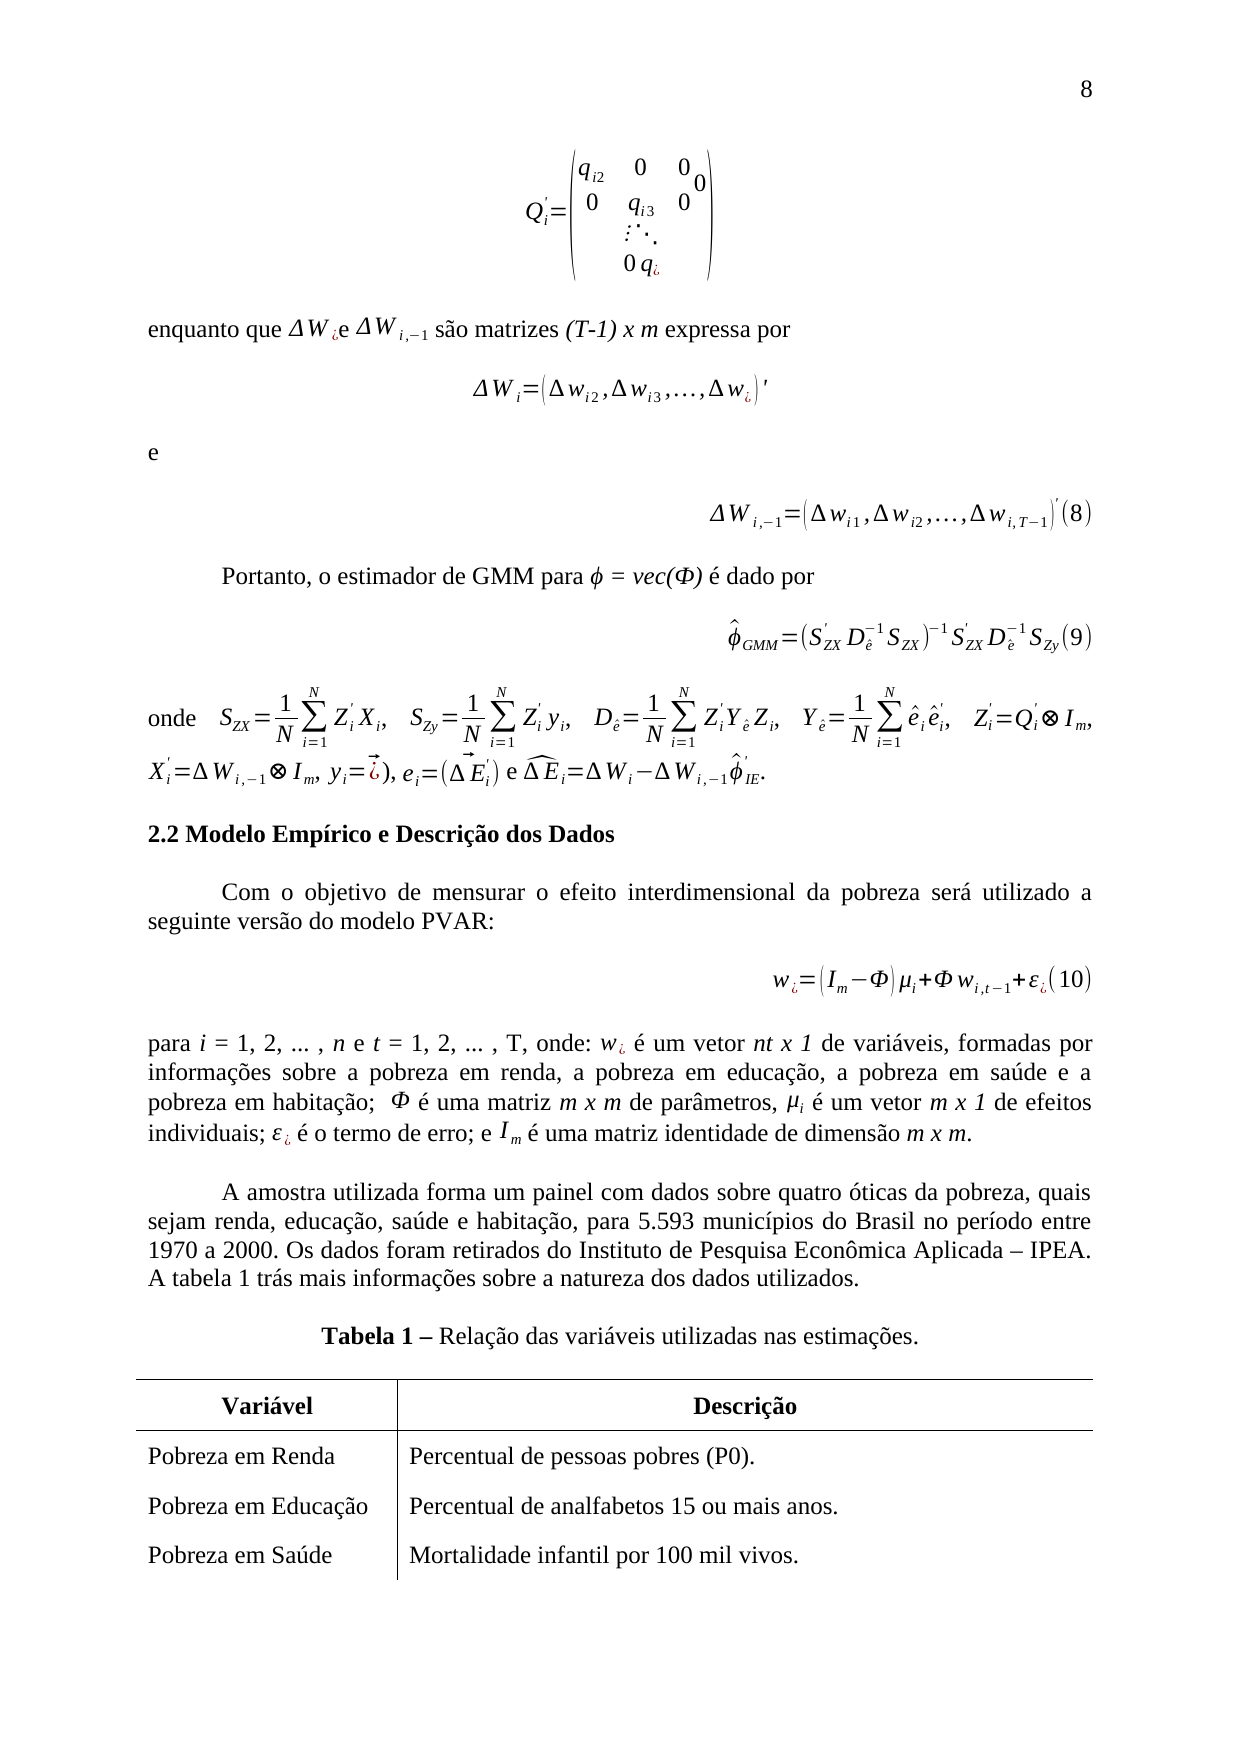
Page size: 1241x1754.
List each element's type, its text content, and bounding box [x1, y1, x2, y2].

text Tabela 1 – Relação das variáveis utilizadas nas estimações. [148, 1321, 1092, 1350]
text 2.2 Modelo Empírico e Descrição dos Dados [148, 819, 1092, 848]
text A amostra utilizada forma um painel com dados sobre quatro óticas da pobreza, quais sejam renda, educação, saúde e habitação, para 5.593 municípios do Brasil no período entre 1970 a 2000. Os dados foram retirados do Instituto de Pesquisa Econômica Aplicada – IPEA. A tabela 1 trás mais informações sobre a natureza dos dados utilizados. [148, 1177, 1092, 1292]
text e [148, 437, 1092, 466]
text onde , , , , , , ), e . [148, 683, 1092, 790]
table_cell Pobreza em Renda [136, 1431, 397, 1481]
text para i = 1, 2, ... , n e t = 1, 2, ... , T, onde: é um vetor nt x 1 de variáveis, formadas por informações sobre a pobreza em renda, a pobreza em educação, a pobreza em saúde e a pobreza em habitação; é uma matriz m x m de parâmetros, é um vetor m x 1 de efeitos individuais; é o termo de erro; e é uma matriz identidade de dimensão m x m. [148, 1028, 1092, 1148]
table_cell Percentual de analfabetos 15 ou mais anos. [398, 1481, 1093, 1530]
text Com o objetivo de mensurar o efeito interdimensional da pobreza será utilizado a seguinte versão do modelo PVAR: [148, 877, 1092, 935]
table_cell Pobreza em Saúde [136, 1530, 397, 1580]
text Portanto, o estimador de GMM para ϕ = vec(Ф) é dado por [148, 561, 1092, 590]
text enquanto que e são matrizes (T-1) x m expressa por [148, 312, 1092, 344]
table_header Descrição [398, 1380, 1093, 1430]
table_cell Percentual de pessoas pobres (P0). [398, 1431, 1093, 1481]
table_cell Mortalidade infantil por 100 mil vivos. [398, 1530, 1093, 1580]
table_header Variável [136, 1380, 397, 1430]
table_cell Pobreza em Educação [136, 1481, 397, 1530]
